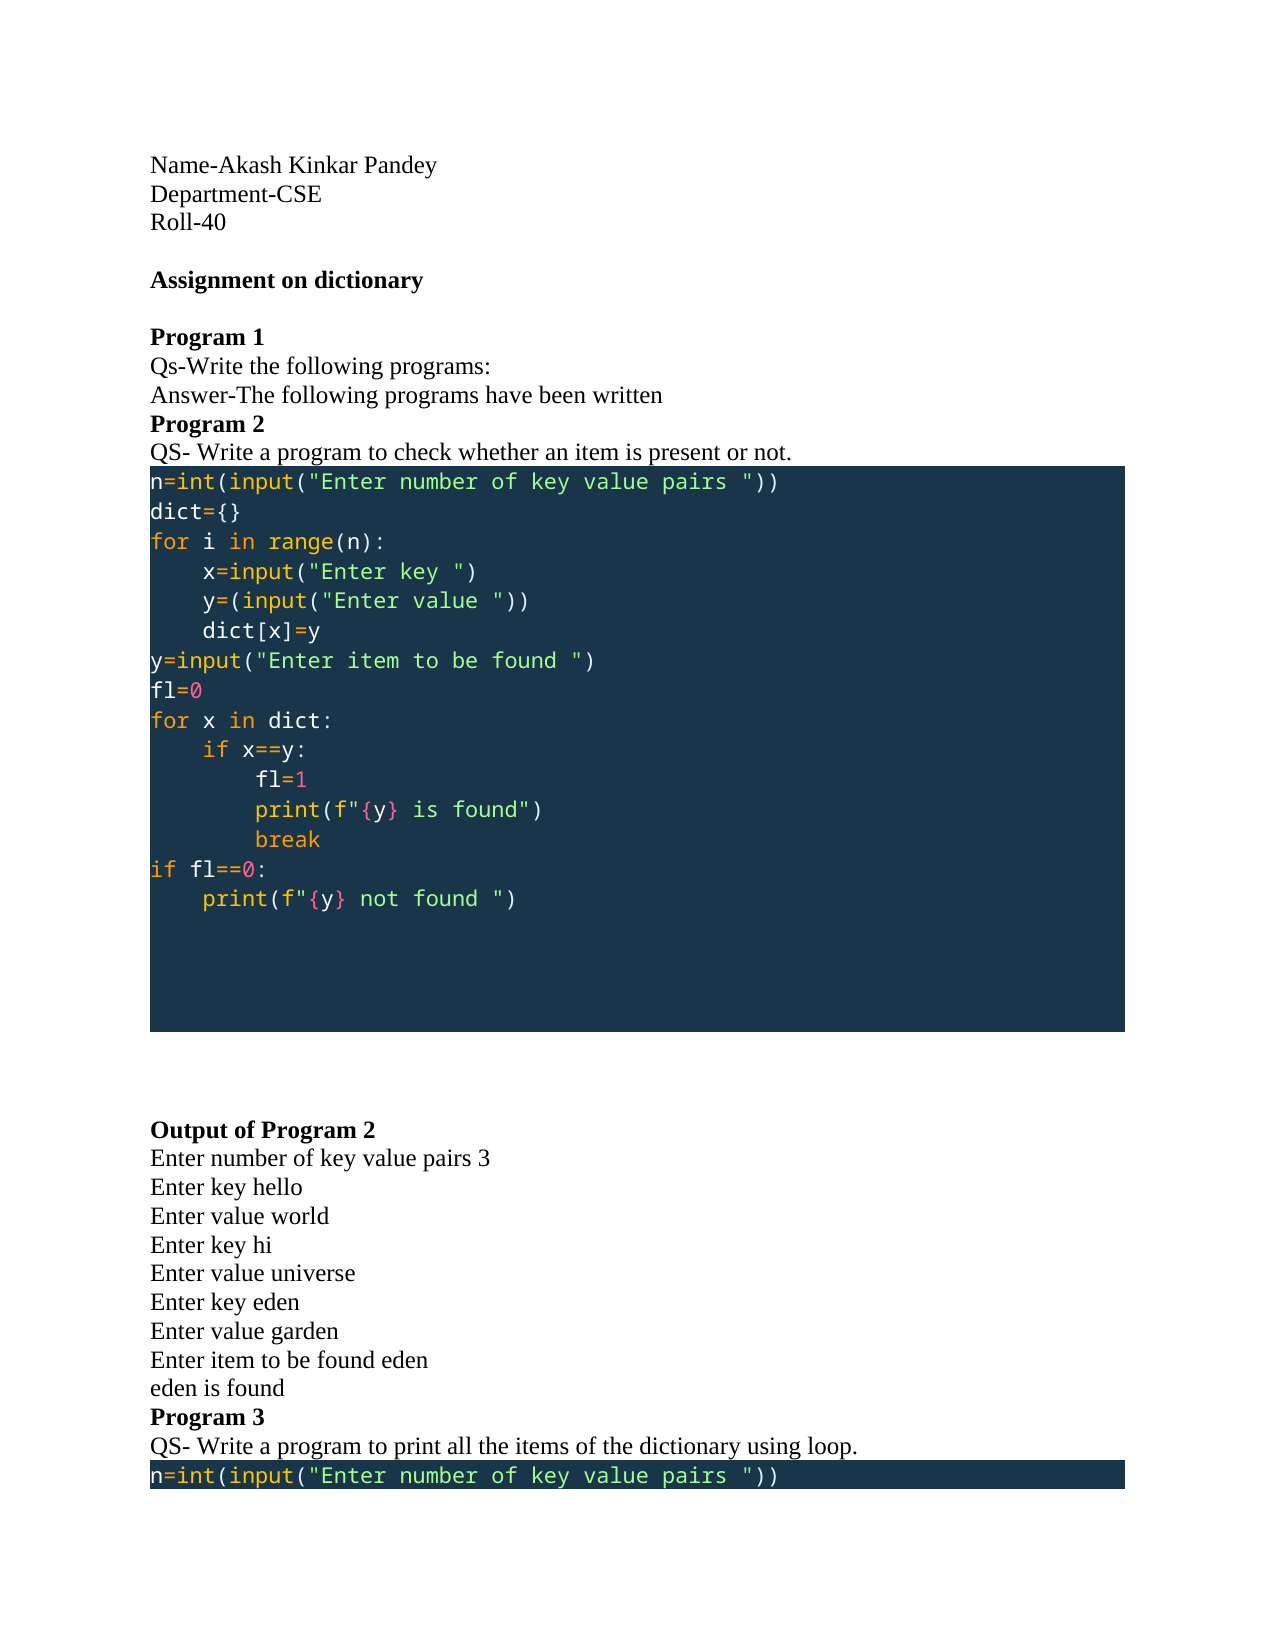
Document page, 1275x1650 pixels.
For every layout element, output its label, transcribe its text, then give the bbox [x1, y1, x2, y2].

text if fl==0: [150, 853, 1125, 883]
text eden is found [150, 1373, 1125, 1402]
text dict={} [150, 496, 1125, 526]
text Qs-Write the following programs: [150, 351, 1125, 380]
text y=input("Enter item to be found ") [150, 645, 1125, 675]
text y=(input("Enter value ")) [150, 585, 1125, 615]
text Assignment on dictionary [150, 265, 1125, 294]
text Program 2 [150, 409, 1125, 437]
text Output of Program 2 [150, 1115, 1125, 1143]
text if x==y: [150, 734, 1125, 764]
text Roll-40 [150, 207, 1125, 236]
text QS- Write a program to print all the items of the dictionary using loop. [150, 1431, 1125, 1460]
text print(f"{y} not found ") [150, 883, 1125, 913]
text print(f"{y} is found") [150, 794, 1125, 824]
text Name-Akash Kinkar Pandey [150, 150, 1125, 179]
text Enter key hello [150, 1172, 1125, 1201]
text for i in range(n): [150, 526, 1125, 556]
text Enter key eden [150, 1287, 1125, 1316]
text Program 3 [150, 1402, 1125, 1431]
text Enter number of key value pairs 3 [150, 1143, 1125, 1172]
text Department-CSE [150, 179, 1125, 207]
text for x in dict: [150, 704, 1125, 734]
text Answer-The following programs have been written [150, 380, 1125, 409]
text Enter item to be found eden [150, 1345, 1125, 1373]
text QS- Write a program to check whether an item is present or not. [150, 437, 1125, 466]
text Enter key hi [150, 1230, 1125, 1258]
text x=input("Enter key ") [150, 556, 1125, 585]
text Enter value garden [150, 1316, 1125, 1345]
text n=int(input("Enter number of key value pairs ")) [150, 466, 1125, 496]
text n=int(input("Enter number of key value pairs ")) [150, 1460, 1125, 1489]
text Enter value universe [150, 1258, 1125, 1287]
text Enter value world [150, 1201, 1125, 1230]
text fl=1 [150, 764, 1125, 794]
text Program 1 [150, 322, 1125, 351]
text dict[x]=y [150, 615, 1125, 645]
text fl=0 [150, 675, 1125, 704]
text break [150, 824, 1125, 853]
